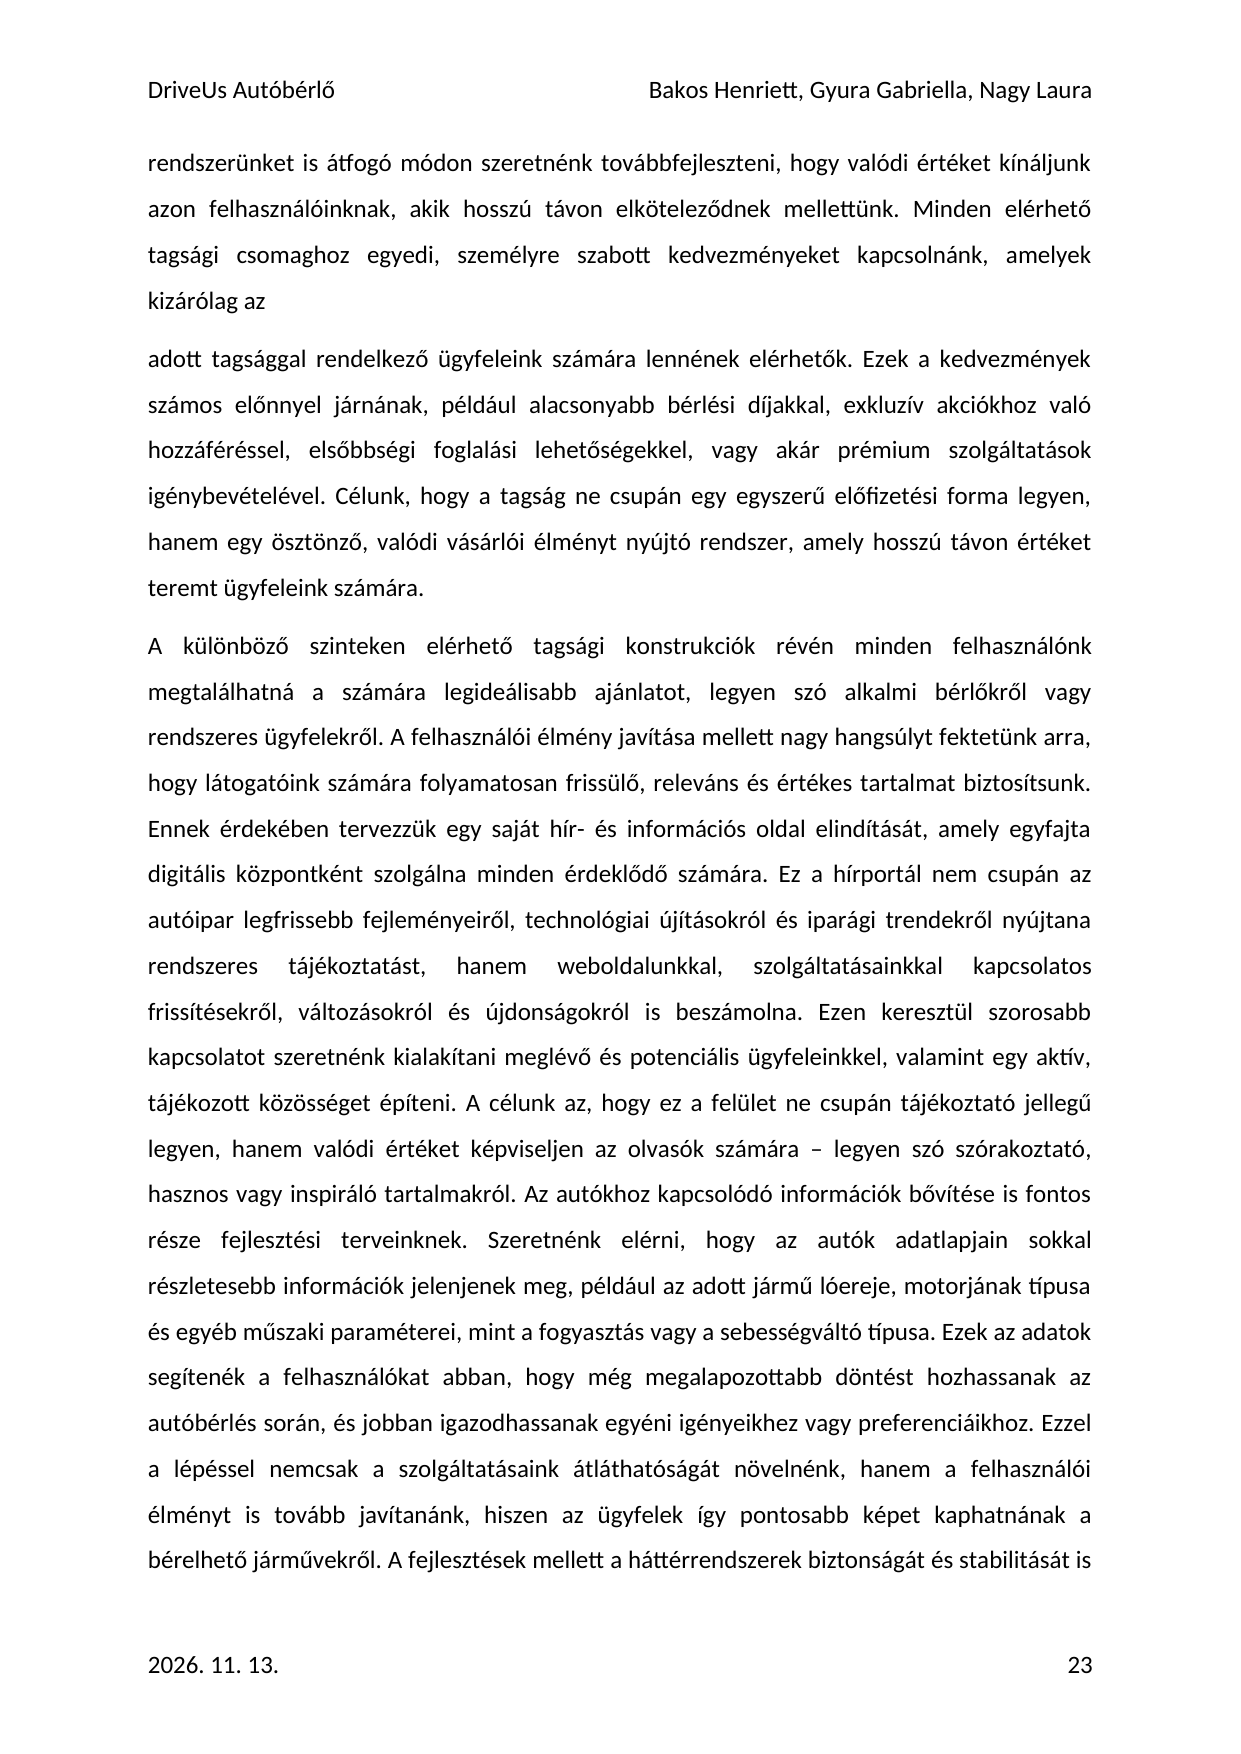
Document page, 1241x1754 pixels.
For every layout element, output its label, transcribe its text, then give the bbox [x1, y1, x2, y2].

text adott tagsággal rendelkező ügyfeleink számára lennének elérhetők. Ezek a kedvezmények számos előnnyel járnának, például alacsonyabb bérlési díjakkal, exkluzív akciókhoz való hozzáféréssel, elsőbbségi foglalási lehetőségekkel, vagy akár prémium szolgáltatások igénybevételével. Célunk, hogy a tagság ne csupán egy egyszerű előfizetési forma legyen, hanem egy ösztönző, valódi vásárlói élményt nyújtó rendszer, amely hosszú távon értéket teremt ügyfeleink számára. [148, 343, 1093, 602]
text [148, 148, 1093, 315]
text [148, 630, 1093, 1575]
